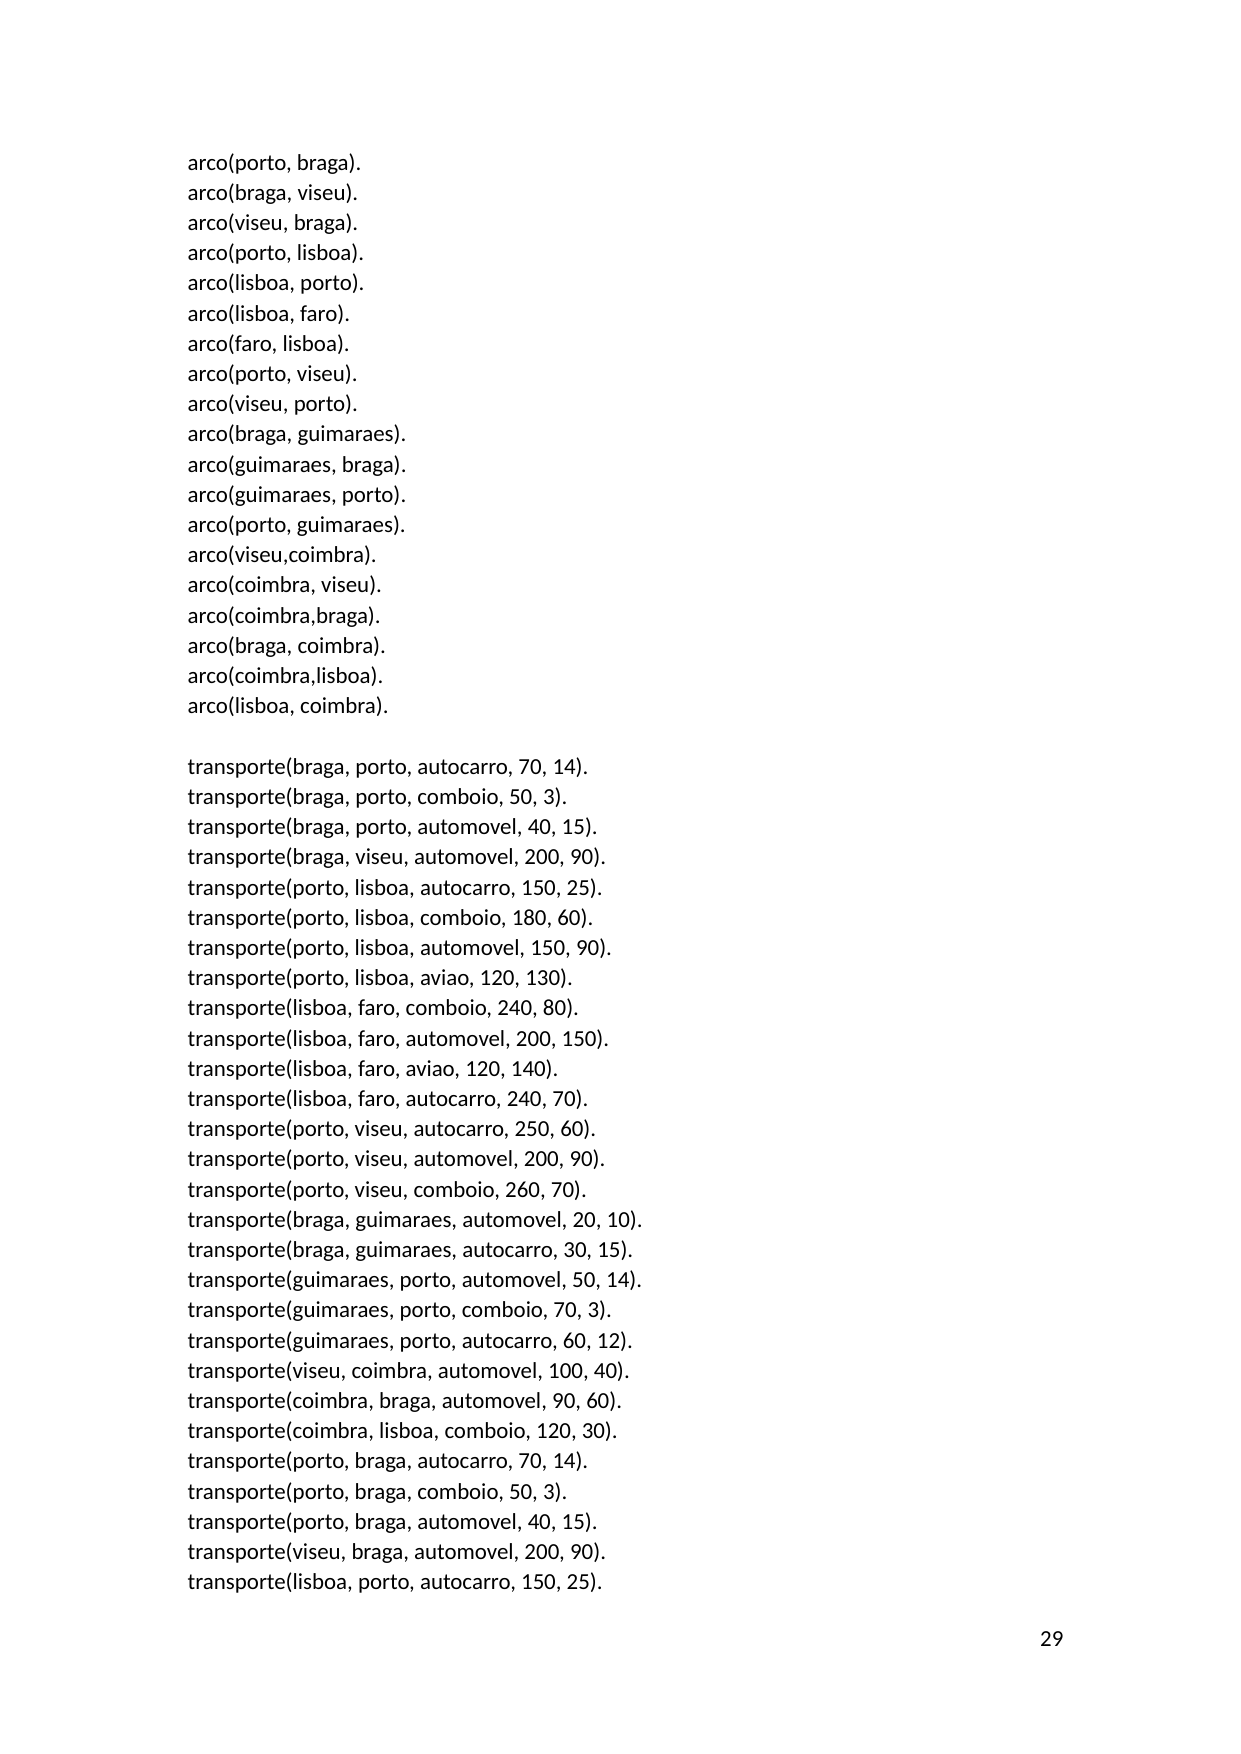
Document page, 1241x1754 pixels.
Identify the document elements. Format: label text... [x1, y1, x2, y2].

text transporte(braga, porto, comboio, 50, 3). [177, 782, 1063, 810]
text transporte(braga, porto, automovel, 40, 15). [177, 812, 1063, 840]
text transporte(coimbra, lisboa, comboio, 120, 30). [177, 1416, 1063, 1444]
text transporte(lisboa, porto, autocarro, 150, 25). [177, 1567, 1063, 1595]
text arco(porto, viseu). [177, 359, 1063, 387]
text transporte(viseu, coimbra, automovel, 100, 40). [177, 1356, 1063, 1384]
text transporte(porto, lisboa, automovel, 150, 90). [177, 933, 1063, 961]
text arco(braga, guimaraes). [177, 419, 1063, 447]
text transporte(coimbra, braga, automovel, 90, 60). [177, 1386, 1063, 1414]
text arco(lisboa, coimbra). [177, 691, 1063, 719]
text transporte(guimaraes, porto, comboio, 70, 3). [177, 1296, 1063, 1323]
text arco(lisboa, porto). [177, 268, 1063, 296]
text transporte(porto, lisboa, autocarro, 150, 25). [177, 873, 1063, 901]
text arco(coimbra, viseu). [177, 571, 1063, 598]
text transporte(viseu, braga, automovel, 200, 90). [177, 1537, 1063, 1565]
text arco(coimbra,lisboa). [177, 661, 1063, 689]
text transporte(porto, viseu, automovel, 200, 90). [177, 1144, 1063, 1172]
text transporte(braga, viseu, automovel, 200, 90). [177, 842, 1063, 870]
text arco(braga, viseu). [177, 178, 1063, 206]
text transporte(braga, guimaraes, automovel, 20, 10). [177, 1205, 1063, 1233]
text transporte(guimaraes, porto, automovel, 50, 14). [177, 1265, 1063, 1293]
text arco(braga, coimbra). [177, 631, 1063, 659]
text transporte(porto, lisboa, comboio, 180, 60). [177, 903, 1063, 931]
text transporte(guimaraes, porto, autocarro, 60, 12). [177, 1326, 1063, 1354]
text transporte(porto, lisboa, aviao, 120, 130). [177, 963, 1063, 991]
text transporte(braga, porto, autocarro, 70, 14). [177, 752, 1063, 780]
text transporte(lisboa, faro, comboio, 240, 80). [177, 993, 1063, 1021]
text arco(lisboa, faro). [177, 299, 1063, 327]
text arco(porto, braga). [177, 148, 1063, 176]
text transporte(porto, braga, comboio, 50, 3). [177, 1477, 1063, 1505]
text transporte(porto, viseu, autocarro, 250, 60). [177, 1114, 1063, 1142]
text arco(porto, lisboa). [177, 238, 1063, 266]
text arco(viseu, braga). [177, 208, 1063, 236]
text transporte(braga, guimaraes, autocarro, 30, 15). [177, 1235, 1063, 1263]
text transporte(porto, braga, automovel, 40, 15). [177, 1507, 1063, 1535]
text arco(viseu, porto). [177, 389, 1063, 417]
text transporte(lisboa, faro, aviao, 120, 140). [177, 1054, 1063, 1082]
text transporte(lisboa, faro, autocarro, 240, 70). [177, 1084, 1063, 1112]
text arco(guimaraes, porto). [177, 480, 1063, 508]
text arco(faro, lisboa). [177, 329, 1063, 357]
text arco(coimbra,braga). [177, 601, 1063, 629]
text arco(porto, guimaraes). [177, 510, 1063, 538]
text transporte(lisboa, faro, automovel, 200, 150). [177, 1024, 1063, 1052]
text transporte(porto, viseu, comboio, 260, 70). [177, 1175, 1063, 1203]
text arco(viseu,coimbra). [177, 540, 1063, 568]
text arco(guimaraes, braga). [177, 450, 1063, 478]
text transporte(porto, braga, autocarro, 70, 14). [177, 1447, 1063, 1474]
